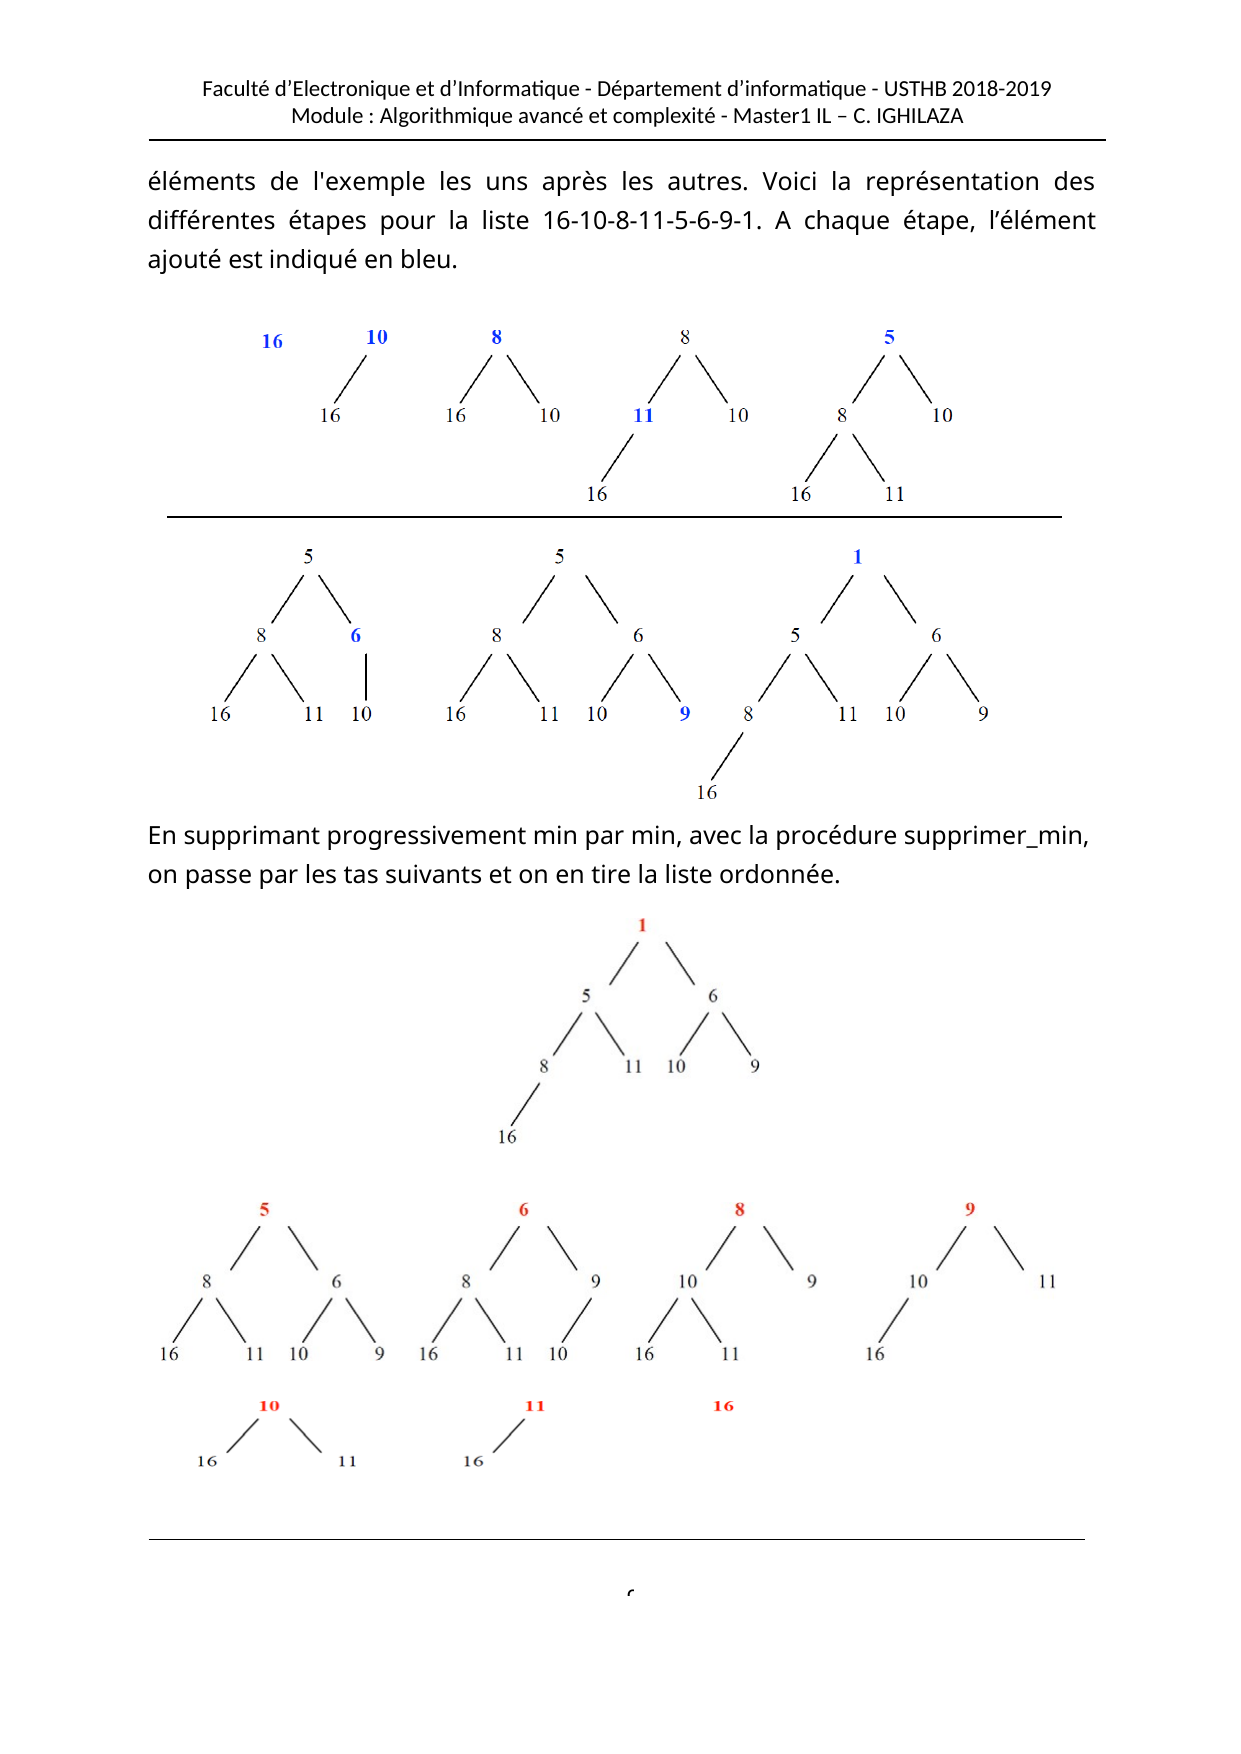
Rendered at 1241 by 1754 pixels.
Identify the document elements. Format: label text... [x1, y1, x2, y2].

picture [197, 1401, 734, 1467]
picture [498, 918, 760, 1144]
text éléments de l'exemple les uns après les autres. Voici la représentation des différentes étapes pour la liste 16-10-8-11-5-6-9-1. A chaque étape, l’élément ajouté est indiqué en bleu. [147, 163, 1096, 276]
picture [160, 1202, 1056, 1361]
picture [167, 330, 1062, 799]
